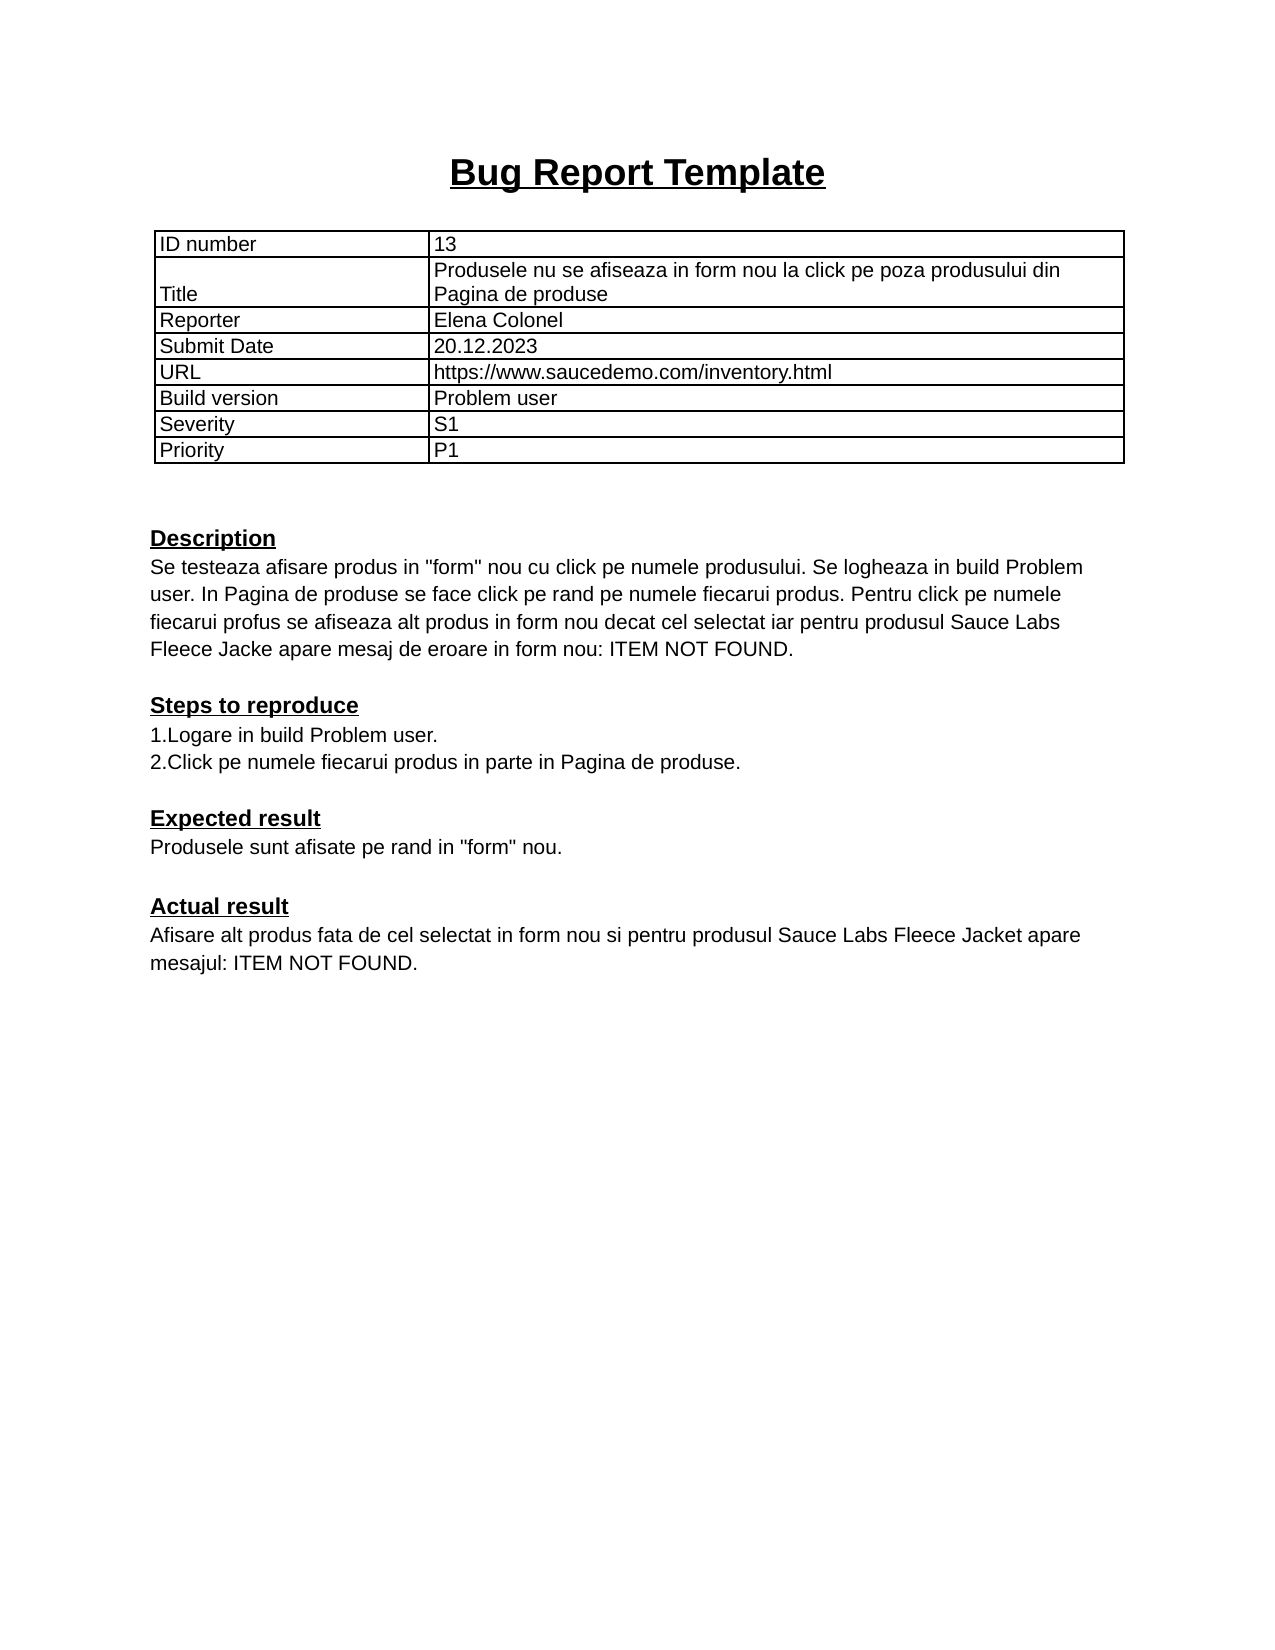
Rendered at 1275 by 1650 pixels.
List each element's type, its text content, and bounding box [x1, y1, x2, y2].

text Expected result [150, 805, 1125, 831]
text Actual result [150, 893, 1125, 919]
table_cell Title [156, 258, 428, 306]
table_cell Problem user [430, 386, 1123, 410]
table_cell https://www.saucedemo.com/inventory.html [430, 360, 1123, 384]
table_header ID number [156, 232, 428, 256]
text Se testeaza afisare produs in "form" nou cu click pe numele produsului. Se logheaza in build Problem user. In Pagina de produse se face click pe rand pe numele fiecarui produs. Pentru click pe numele fiecarui profus se afiseaza alt produs in form nou decat cel selectat iar pentru produsul Sauce Labs Fleece Jacke apare mesaj de eroare in form nou: ITEM NOT FOUND. [150, 555, 1125, 661]
table_cell Elena Colonel [430, 308, 1123, 332]
table_header 13 [430, 232, 1123, 256]
text Description [150, 524, 1125, 551]
text Produsele sunt afisate pe rand in "form" nou. [150, 835, 1125, 859]
text Afisare alt produs fata de cel selectat in form nou si pentru produsul Sauce Labs Fleece Jacket apare mesajul: ITEM NOT FOUND. [150, 923, 1125, 974]
table_cell S1 [430, 412, 1123, 436]
table_cell Priority [156, 438, 428, 462]
table_cell Severity [156, 412, 428, 436]
table_cell Build version [156, 386, 428, 410]
text Bug Report Template [150, 150, 1125, 193]
text 1.Logare in build Problem user. [150, 722, 1125, 746]
table_cell URL [156, 360, 428, 384]
text Steps to reproduce [150, 692, 1125, 719]
table_cell Reporter [156, 308, 428, 332]
table_cell P1 [430, 438, 1123, 462]
table_cell Produsele nu se afiseaza in form nou la click pe poza produsului din Pagina de produse [430, 258, 1123, 306]
text 2.Click pe numele fiecarui produs in parte in Pagina de produse. [150, 750, 1125, 774]
table_cell 20.12.2023 [430, 334, 1123, 358]
table_cell Submit Date [156, 334, 428, 358]
